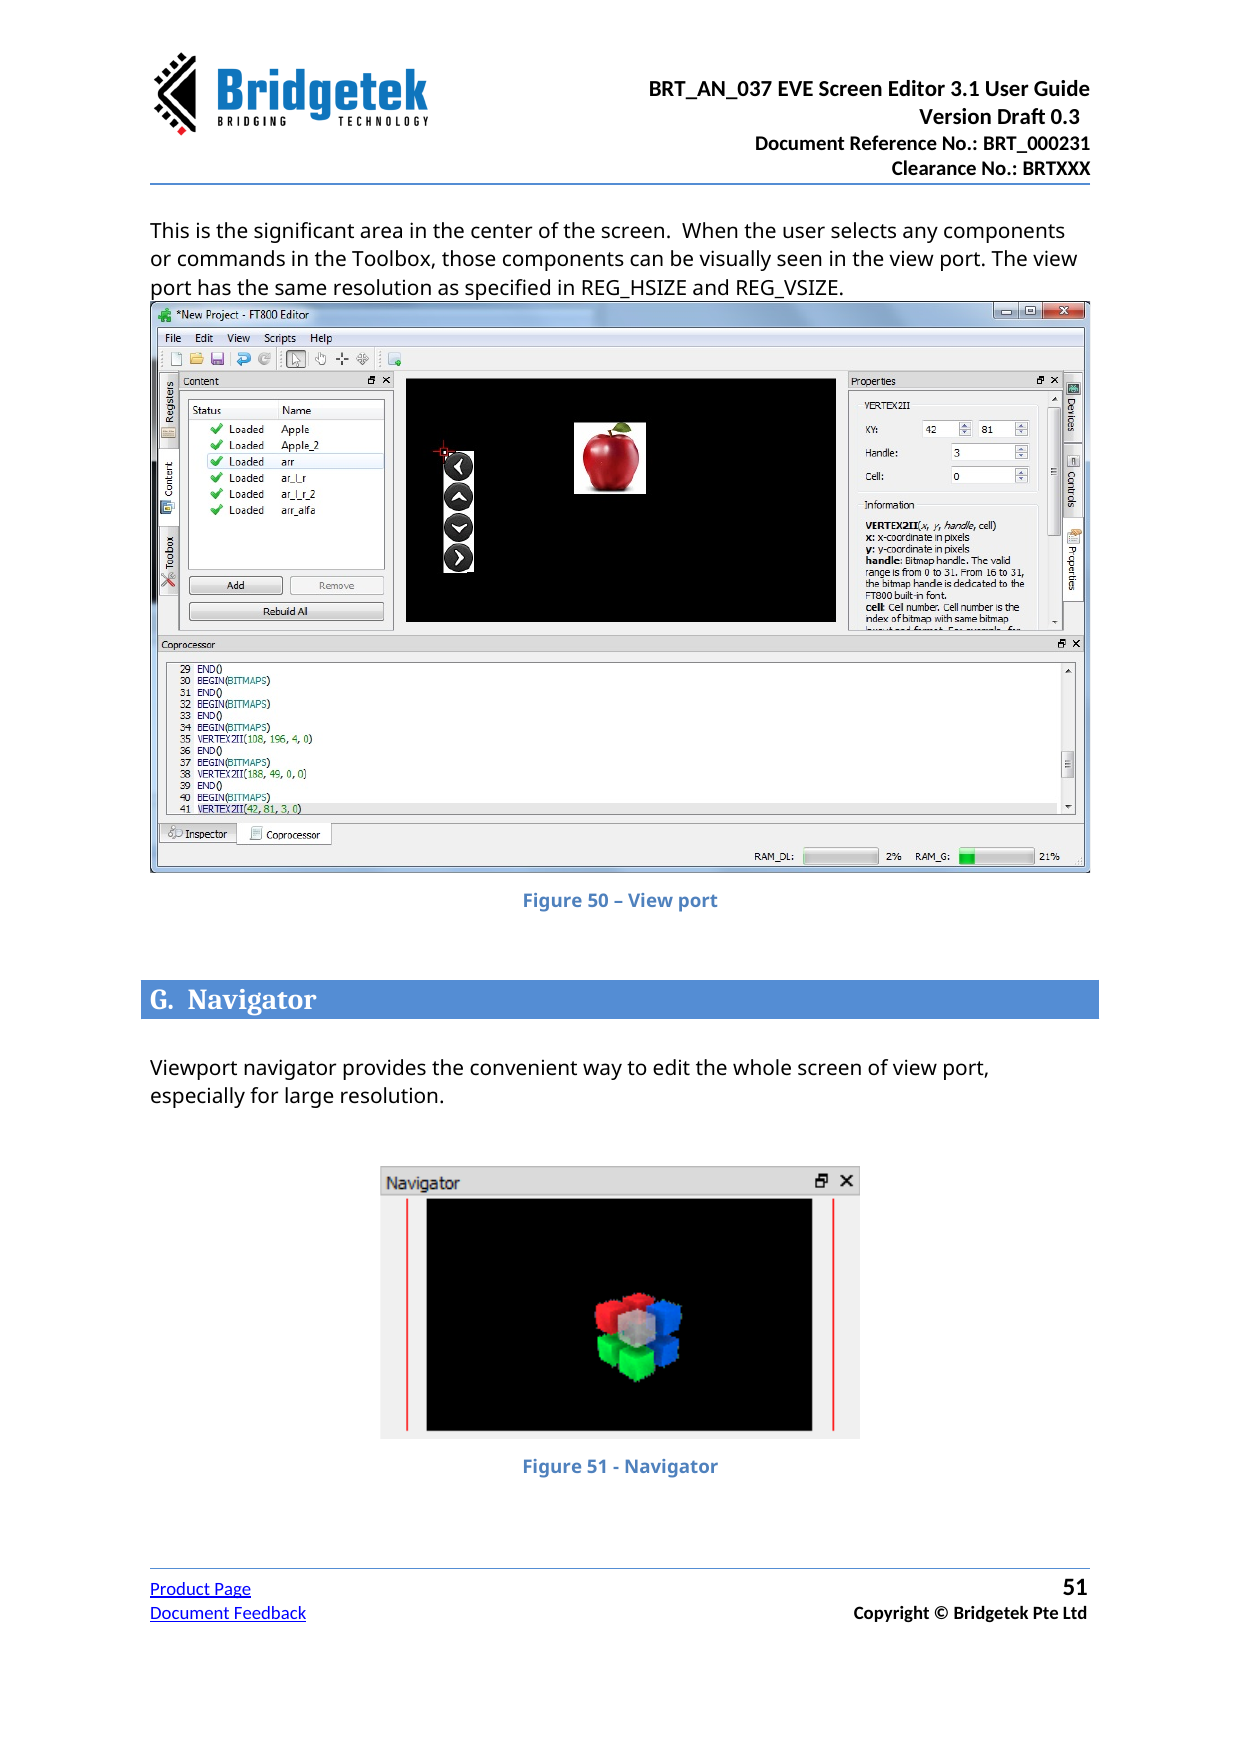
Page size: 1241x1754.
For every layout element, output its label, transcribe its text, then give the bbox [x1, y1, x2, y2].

picture [150, 301, 1091, 873]
picture [146, 48, 429, 137]
text Figure 50 – View port [150, 887, 1090, 913]
text Viewport navigator provides the convenient way to edit the whole screen of view port, especially for large resolution. [150, 1053, 1090, 1110]
text Figure 51 - Navigator [150, 1453, 1090, 1479]
picture [380, 1166, 860, 1439]
subtitle Navigator [142, 981, 1098, 1018]
text This is the significant area in the center of the screen. When the user selects any components or commands in the Toolbox, those components can be visually seen in the view port. The view port has the same resolution as specified in REG_HSIZE and REG_VSIZE. [150, 216, 1090, 301]
